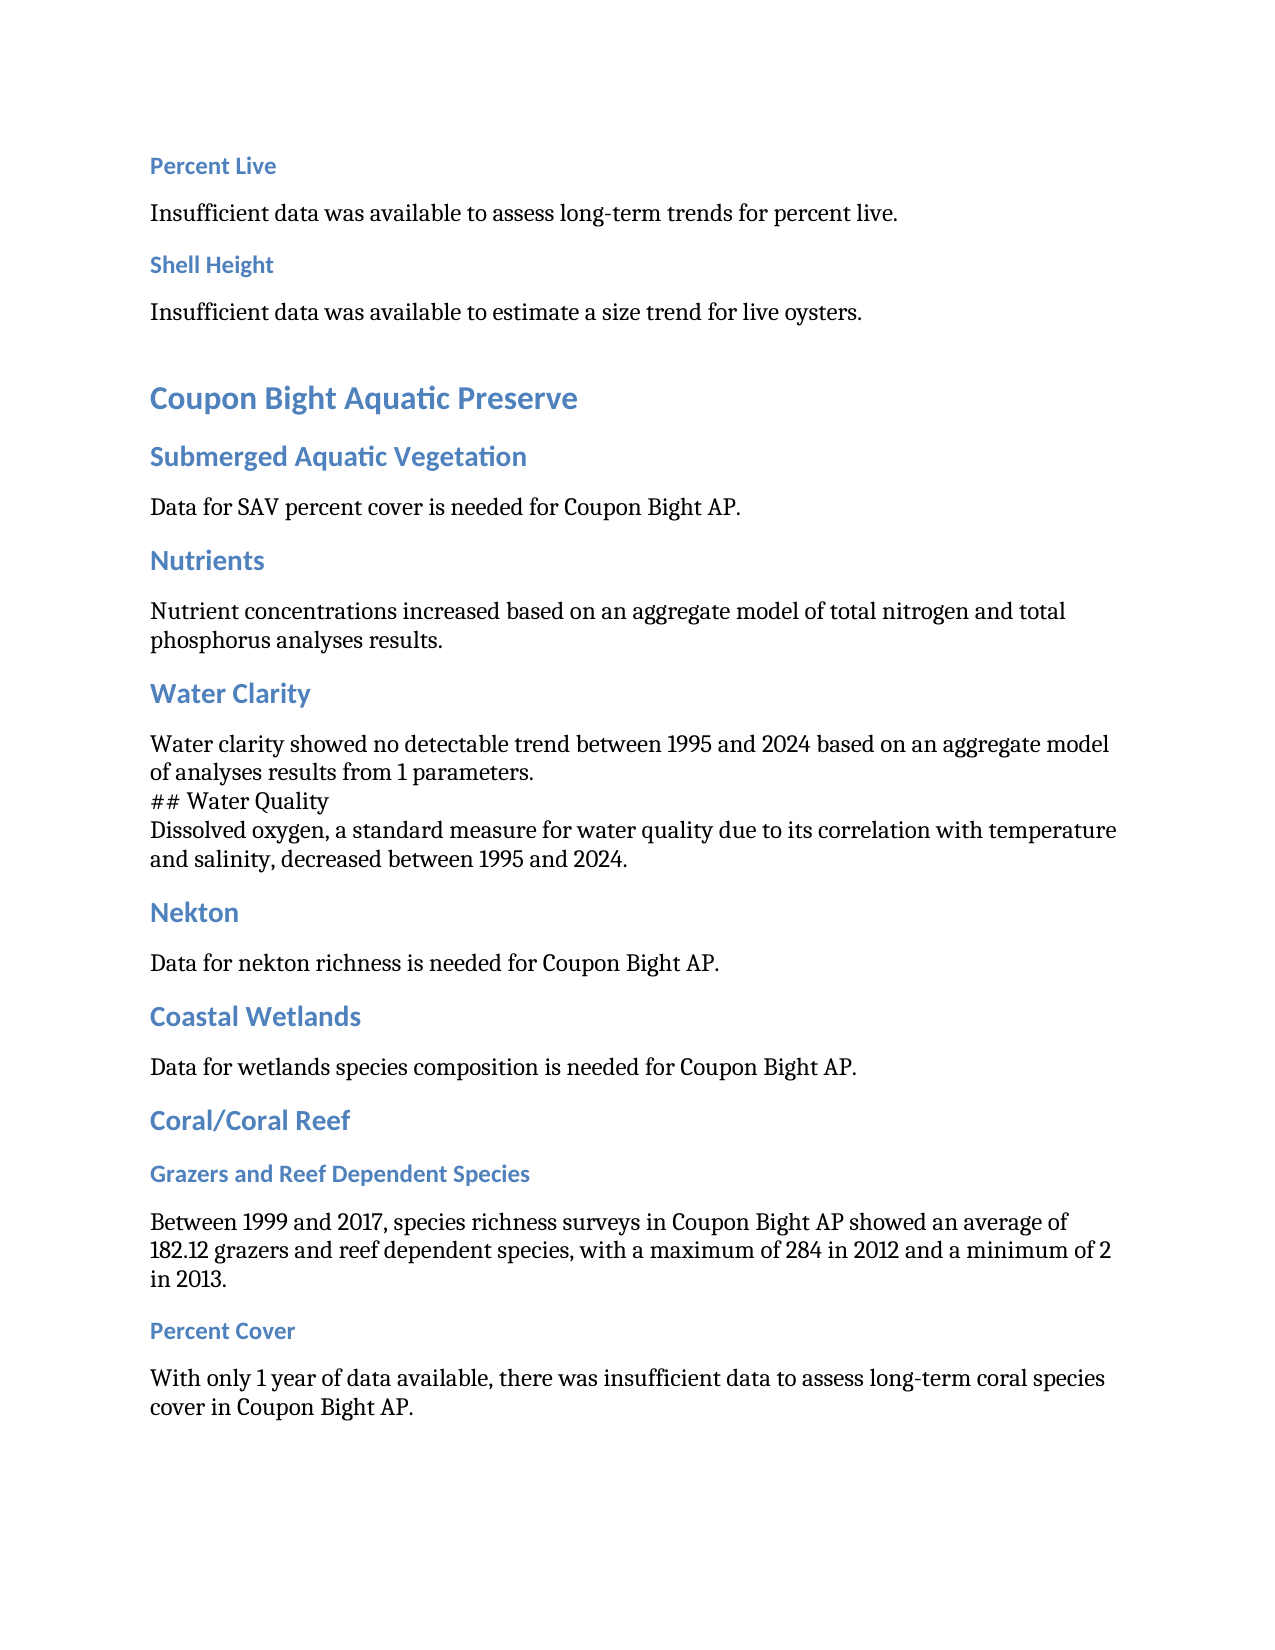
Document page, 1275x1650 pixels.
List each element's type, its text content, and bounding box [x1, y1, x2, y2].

subtitle Coupon Bight Aquatic Preserve [150, 377, 1125, 418]
subtitle Percent Cover [150, 1315, 1125, 1345]
text Between 1999 and 2017, species richness surveys in Coupon Bight AP showed an average of 182.12 grazers and reef dependent species, with a maximum of 284 in 2012 and a minimum of 2 in 2013. [150, 1208, 1125, 1294]
subtitle Nutrients [150, 542, 1125, 578]
text Insufficient data was available to assess long-term trends for percent live. [150, 199, 1125, 228]
text With only 1 year of data available, there was insufficient data to assess long-term coral species cover in Coupon Bight AP. [150, 1364, 1125, 1422]
subtitle Nekton [150, 894, 1125, 930]
subtitle Shell Height [150, 249, 1125, 279]
text Insufficient data was available to estimate a size trend for live oysters. [150, 298, 1125, 327]
text Water clarity showed no detectable trend between 1995 and 2024 based on an aggregate model of analyses results from 1 parameters. ## Water Quality Dissolved oxygen, a standard measure for water quality due to its correlation with temperature and salinity, decreased between 1995 and 2024. [150, 729, 1125, 873]
text Nutrient concentrations increased based on an aggregate model of total nitrogen and total phosphorus analyses results. [150, 597, 1125, 654]
text Data for wetlands species composition is needed for Coupon Bight AP. [150, 1052, 1125, 1081]
text Data for nekton richness is needed for Coupon Bight AP. [150, 948, 1125, 977]
subtitle Percent Live [150, 150, 1125, 181]
subtitle Coastal Wetlands [150, 998, 1125, 1034]
subtitle Water Clarity [150, 675, 1125, 711]
subtitle Submerged Aquatic Vegetation [150, 438, 1125, 474]
subtitle Coral/Coral Reef [150, 1102, 1125, 1138]
text Data for SAV percent cover is needed for Coupon Bight AP. [150, 493, 1125, 522]
subtitle Grazers and Reef Dependent Species [150, 1158, 1125, 1189]
